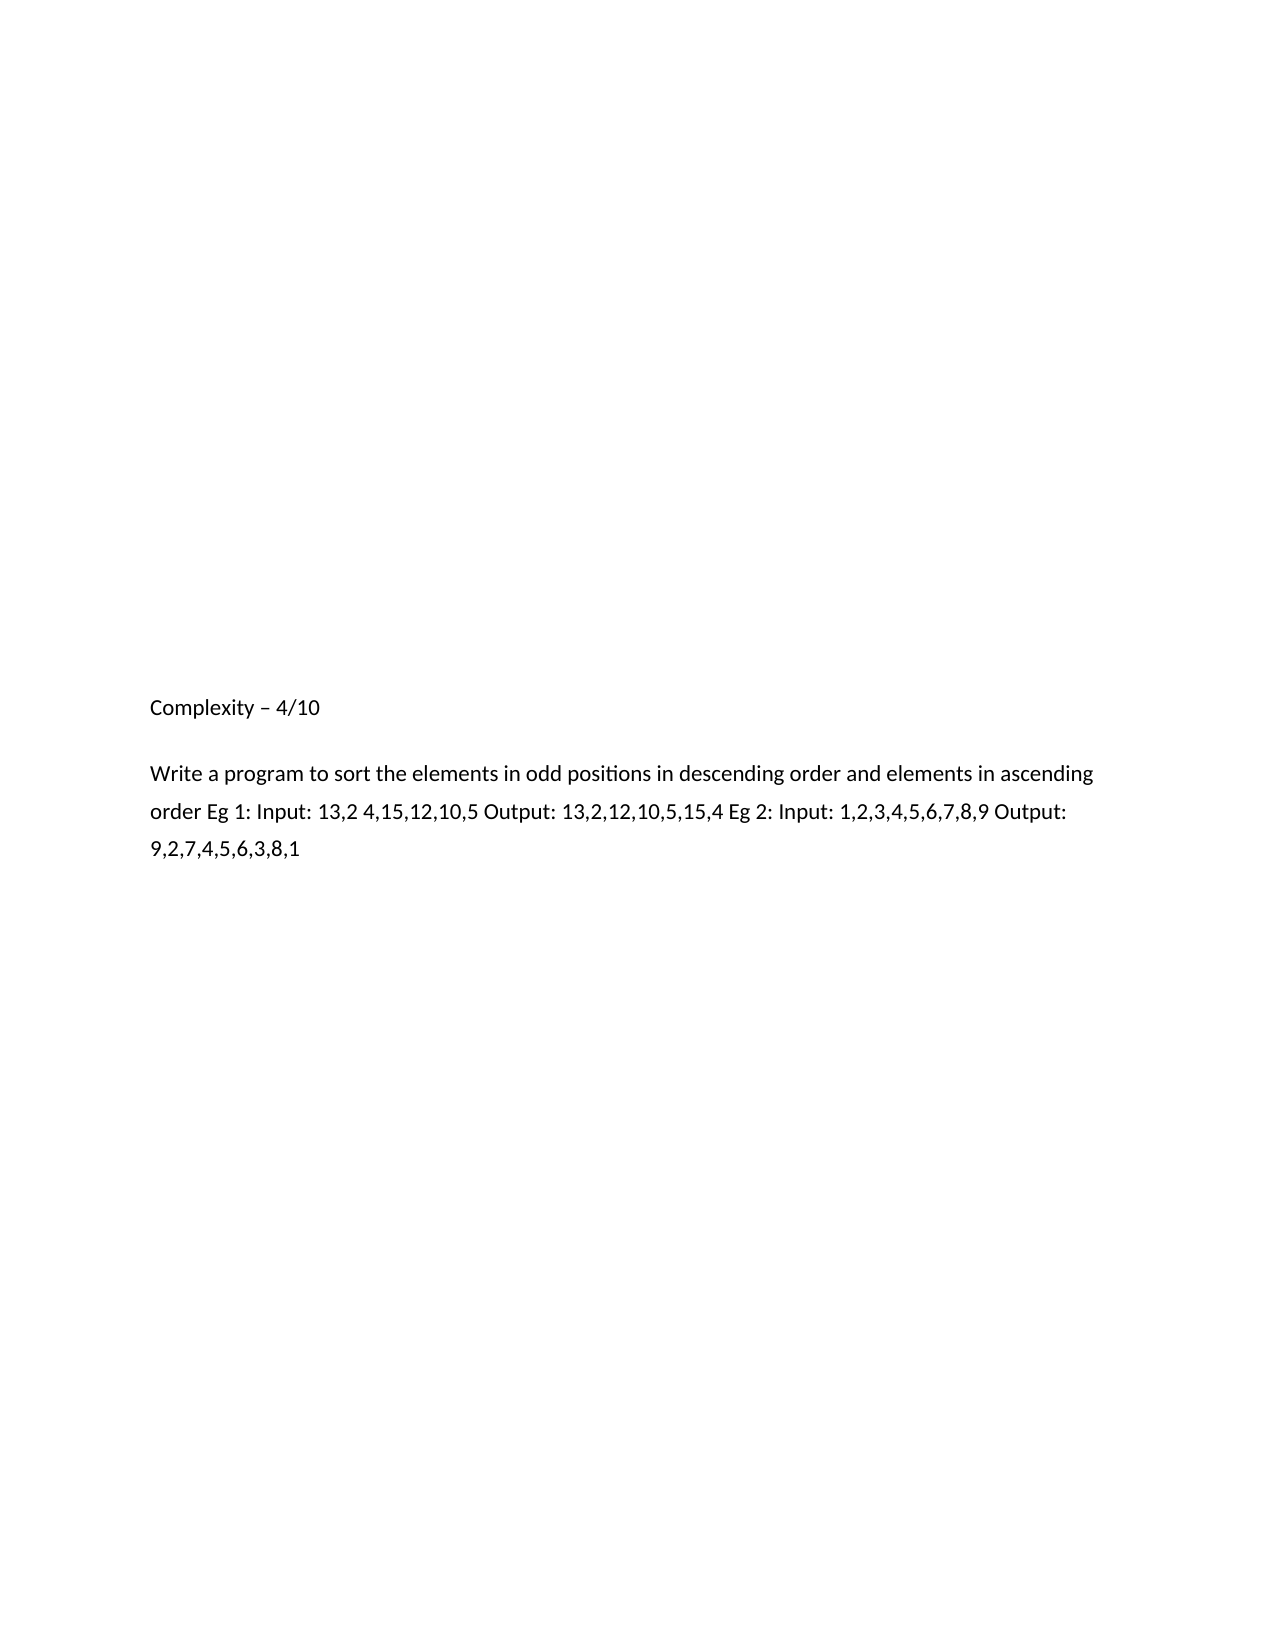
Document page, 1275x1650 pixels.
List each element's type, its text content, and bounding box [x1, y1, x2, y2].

text Complexity – 4/10 [150, 683, 1125, 721]
text Write a program to sort the elements in odd positions in descending order and elements in ascending order Eg 1: Input: 13,2 4,15,12,10,5 Output: 13,2,12,10,5,15,4 Eg 2: Input: 1,2,3,4,5,6,7,8,9 Output: 9,2,7,4,5,6,3,8,1 [150, 750, 1125, 862]
